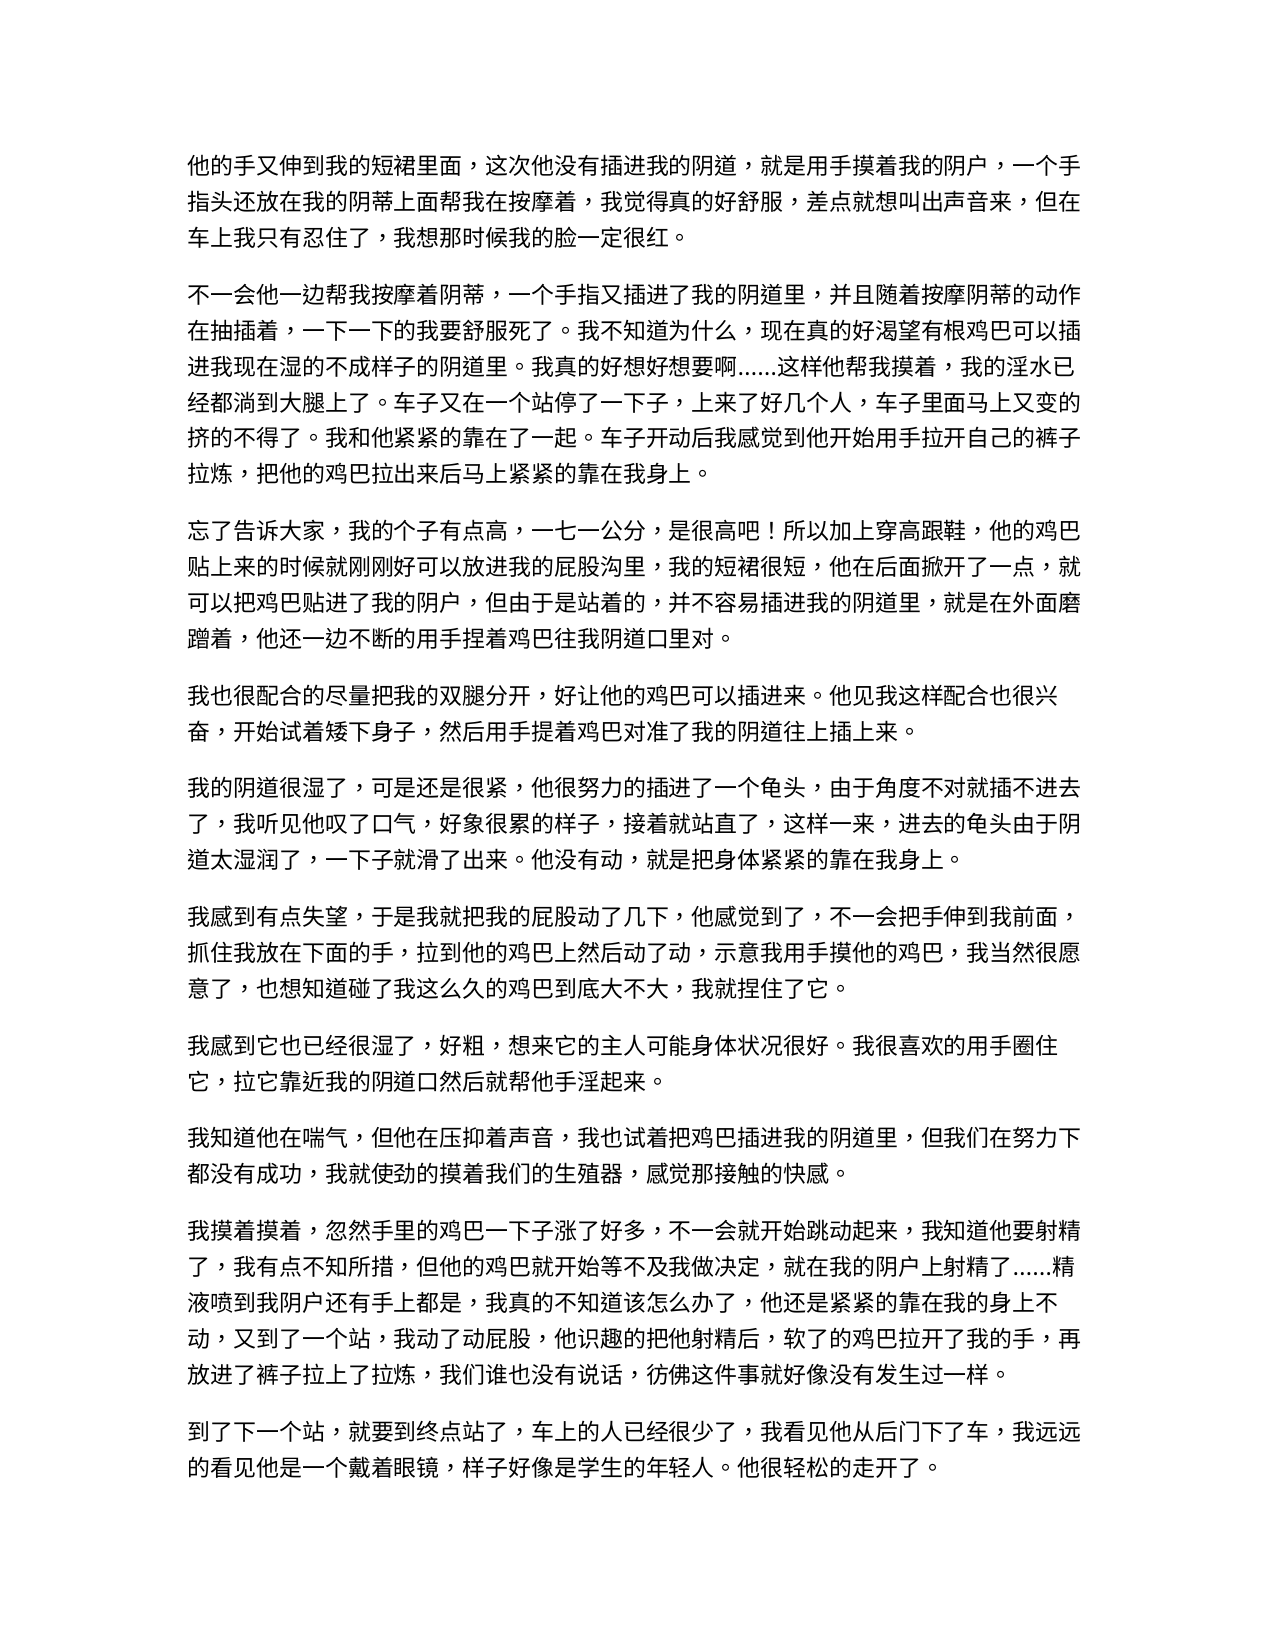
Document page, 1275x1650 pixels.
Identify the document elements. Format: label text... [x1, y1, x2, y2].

text 不一会他一边帮我按摩着阴蒂，一个手指又插进了我的阴道里，并且随着按摩阴蒂的动作在抽插着，一下一下的我要舒服死了。我不知道为什么，现在真的好渴望有根鸡巴可以插进我现在湿的不成样子的阴道里。我真的好想好想要啊……这样他帮我摸着，我的淫水已经都淌到大腿上了。车子又在一个站停了一下子，上来了好几个人，车子里面马上又变的挤的不得了。我和他紧紧的靠在了一起。车子开动后我感觉到他开始用手拉开自己的裤子拉炼，把他的鸡巴拉出来后马上紧紧的靠在我身上。 [187, 279, 1087, 489]
text 我知道他在喘气，但他在压抑着声音，我也试着把鸡巴插进我的阴道里，但我们在努力下都没有成功，我就使劲的摸着我们的生殖器，感觉那接触的快感。 [187, 1122, 1087, 1189]
text 我感到有点失望，于是我就把我的屁股动了几下，他感觉到了，不一会把手伸到我前面，抓住我放在下面的手，拉到他的鸡巴上然后动了动，示意我用手摸他的鸡巴，我当然很愿意了，也想知道碰了我这么久的鸡巴到底大不大，我就捏住了它。 [187, 901, 1087, 1004]
text 我感到它也已经很湿了，好粗，想来它的主人可能身体状况很好。我很喜欢的用手圈住它，拉它靠近我的阴道口然后就帮他手淫起来。 [187, 1030, 1087, 1097]
text 我的阴道很湿了，可是还是很紧，他很努力的插进了一个龟头，由于角度不对就插不进去了，我听见他叹了口气，好象很累的样子，接着就站直了，这样一来，进去的龟头由于阴道太湿润了，一下子就滑了出来。他没有动，就是把身体紧紧的靠在我身上。 [187, 772, 1087, 876]
text 我摸着摸着，忽然手里的鸡巴一下子涨了好多，不一会就开始跳动起来，我知道他要射精了，我有点不知所措，但他的鸡巴就开始等不及我做决定，就在我的阴户上射精了……精液喷到我阴户还有手上都是，我真的不知道该怎么办了，他还是紧紧的靠在我的身上不动，又到了一个站，我动了动屁股，他识趣的把他射精后，软了的鸡巴拉开了我的手，再放进了裤子拉上了拉炼，我们谁也没有说话，彷佛这件事就好像没有发生过一样。 [187, 1215, 1087, 1390]
text 我也很配合的尽量把我的双腿分开，好让他的鸡巴可以插进来。他见我这样配合也很兴奋，开始试着矮下身子，然后用手提着鸡巴对准了我的阴道往上插上来。 [187, 680, 1087, 747]
text 忘了告诉大家，我的个子有点高，一七一公分，是很高吧！所以加上穿高跟鞋，他的鸡巴贴上来的时候就刚刚好可以放进我的屁股沟里，我的短裙很短，他在后面掀开了一点，就可以把鸡巴贴进了我的阴户，但由于是站着的，并不容易插进我的阴道里，就是在外面磨蹭着，他还一边不断的用手捏着鸡巴往我阴道口里对。 [187, 515, 1087, 654]
text 他的手又伸到我的短裙里面，这次他没有插进我的阴道，就是用手摸着我的阴户，一个手指头还放在我的阴蒂上面帮我在按摩着，我觉得真的好舒服，差点就想叫出声音来，但在车上我只有忍住了，我想那时候我的脸一定很红。 [187, 150, 1087, 253]
text 到了下一个站，就要到终点站了，车上的人已经很少了，我看见他从后门下了车，我远远的看见他是一个戴着眼镜，样子好像是学生的年轻人。他很轻松的走开了。 [187, 1416, 1087, 1483]
